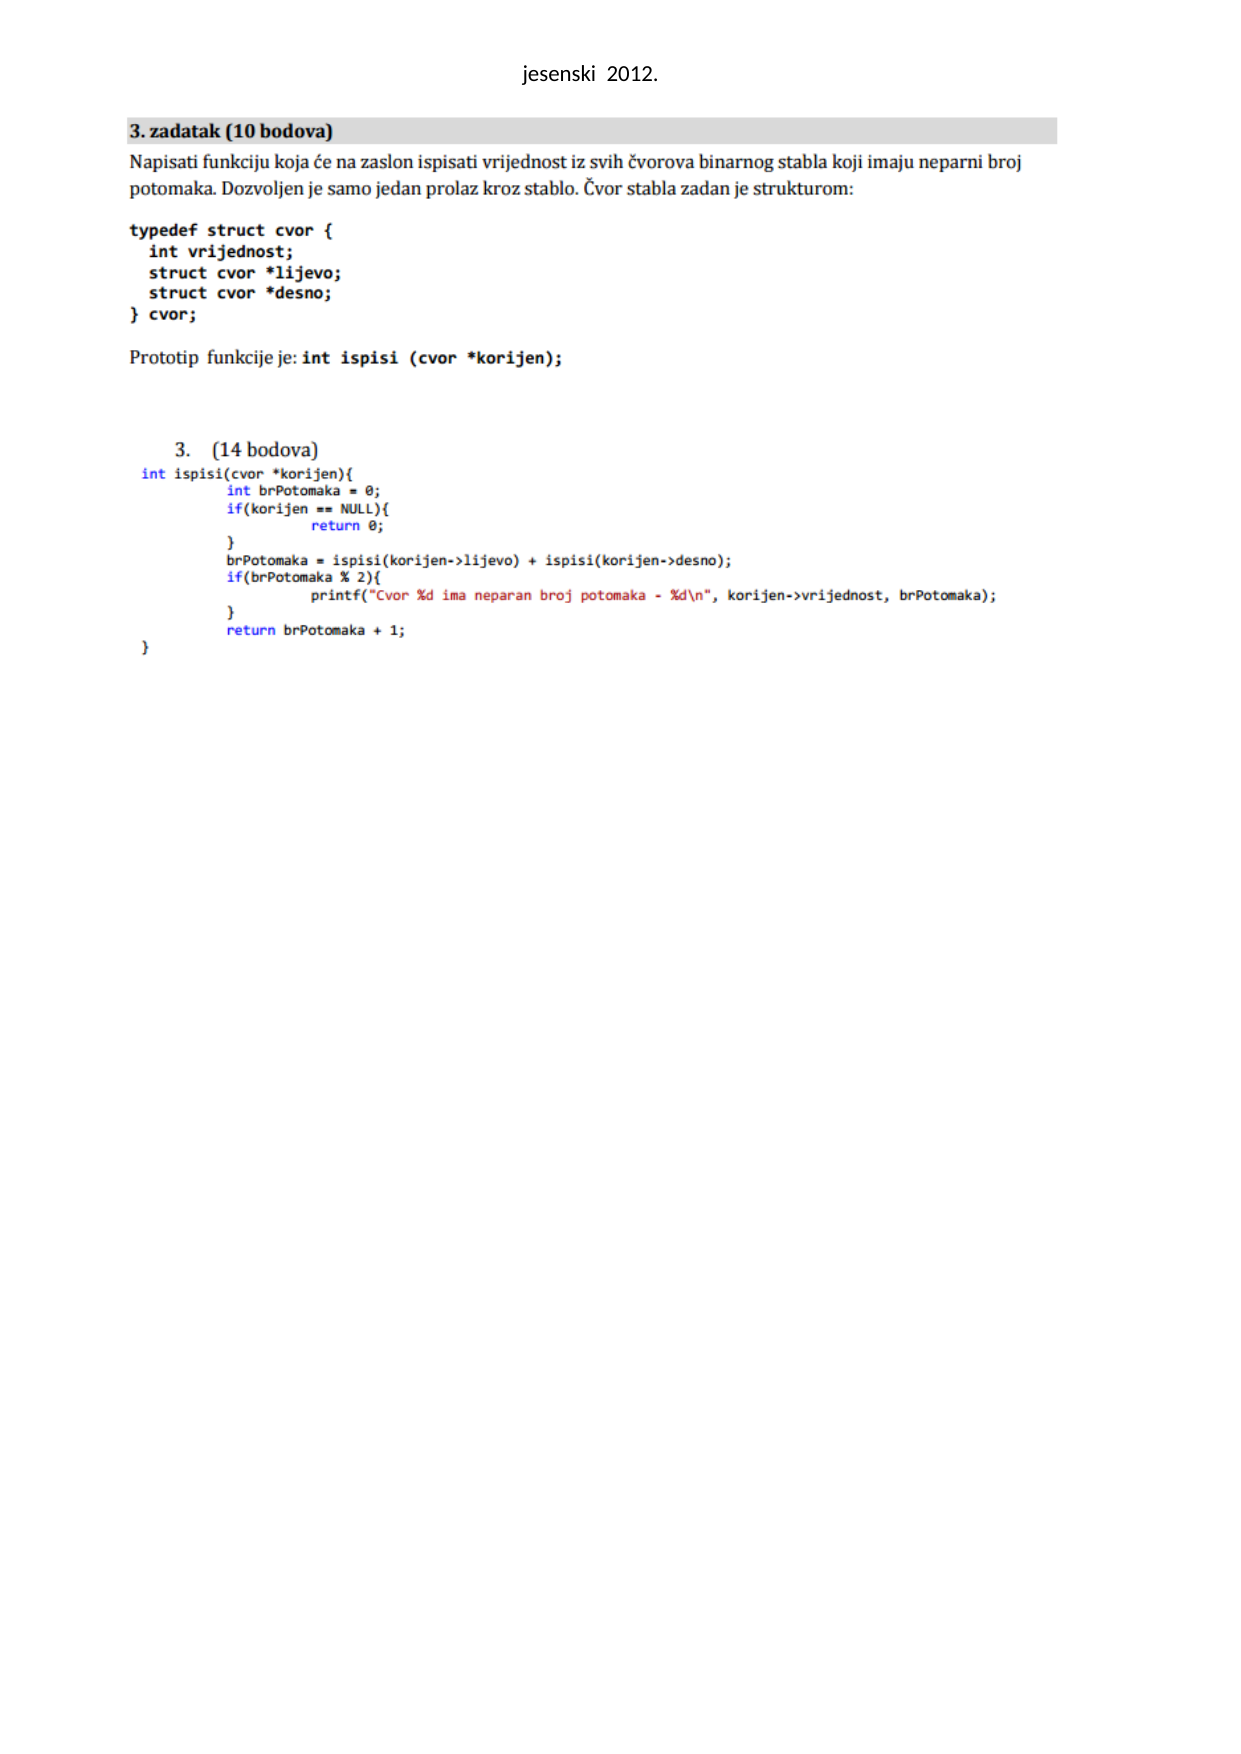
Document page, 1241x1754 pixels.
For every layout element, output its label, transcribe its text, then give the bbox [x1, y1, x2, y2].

picture [118, 409, 1064, 670]
text jesenski 2012. [88, 59, 1093, 87]
picture [118, 112, 1064, 385]
